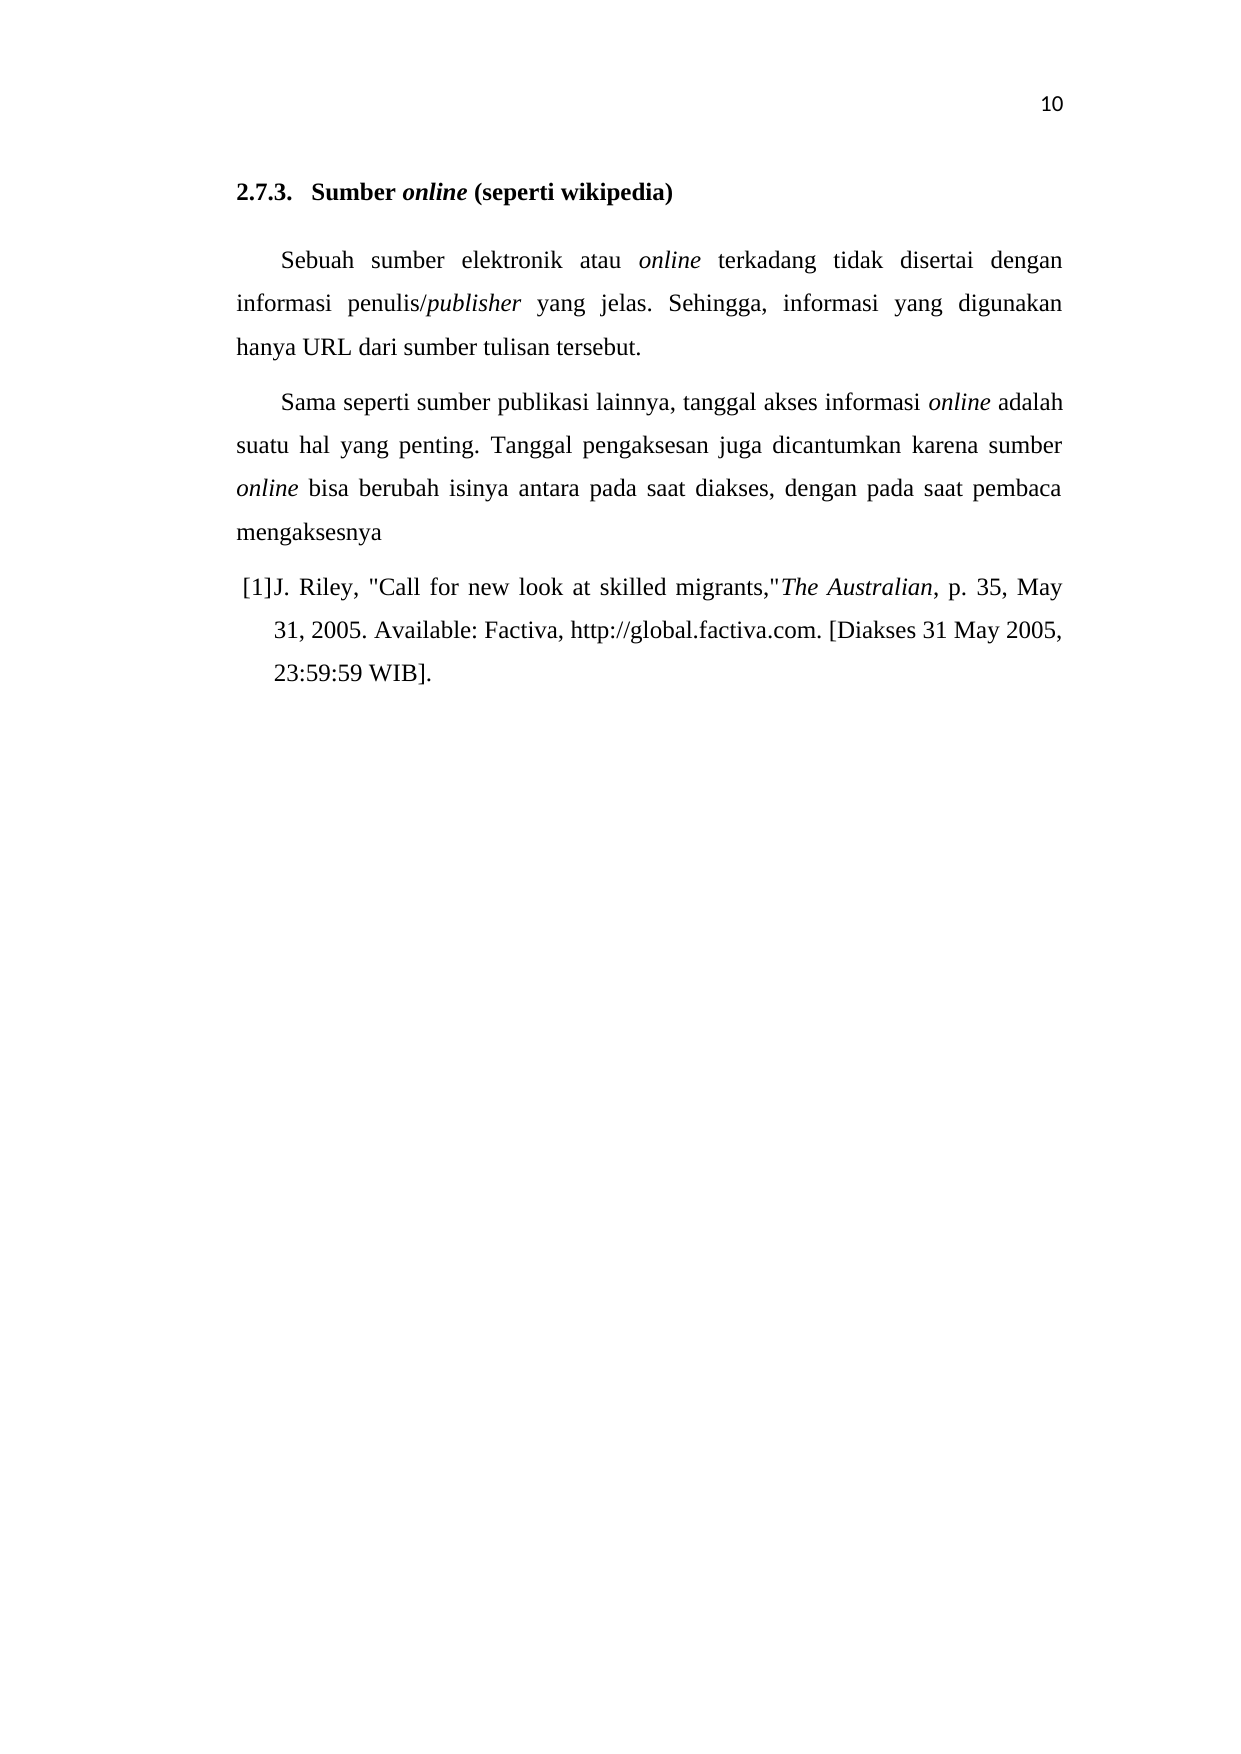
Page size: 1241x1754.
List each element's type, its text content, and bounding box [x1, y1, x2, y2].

list 2.7.3. Sumber online (seperti wikipedia) [236, 177, 1063, 206]
text [1] J. Riley, "Call for new look at skilled migrants,"The Australian, p. 35, May 31, 2005. Available: Factiva, http://global.factiva.com. [Diakses 31 May 2005, 23:59:59 WIB]. [236, 572, 1063, 687]
text Sama seperti sumber publikasi lainnya, tanggal akses informasi online adalah suatu hal yang penting. Tanggal pengaksesan juga dicantumkan karena sumber online bisa berubah isinya antara pada saat diakses, dengan pada saat pembaca mengaksesnya [236, 387, 1063, 545]
text Sebuah sumber elektronik atau online terkadang tidak disertai dengan informasi penulis/publisher yang jelas. Sehingga, informasi yang digunakan hanya URL dari sumber tulisan tersebut. [236, 245, 1063, 360]
